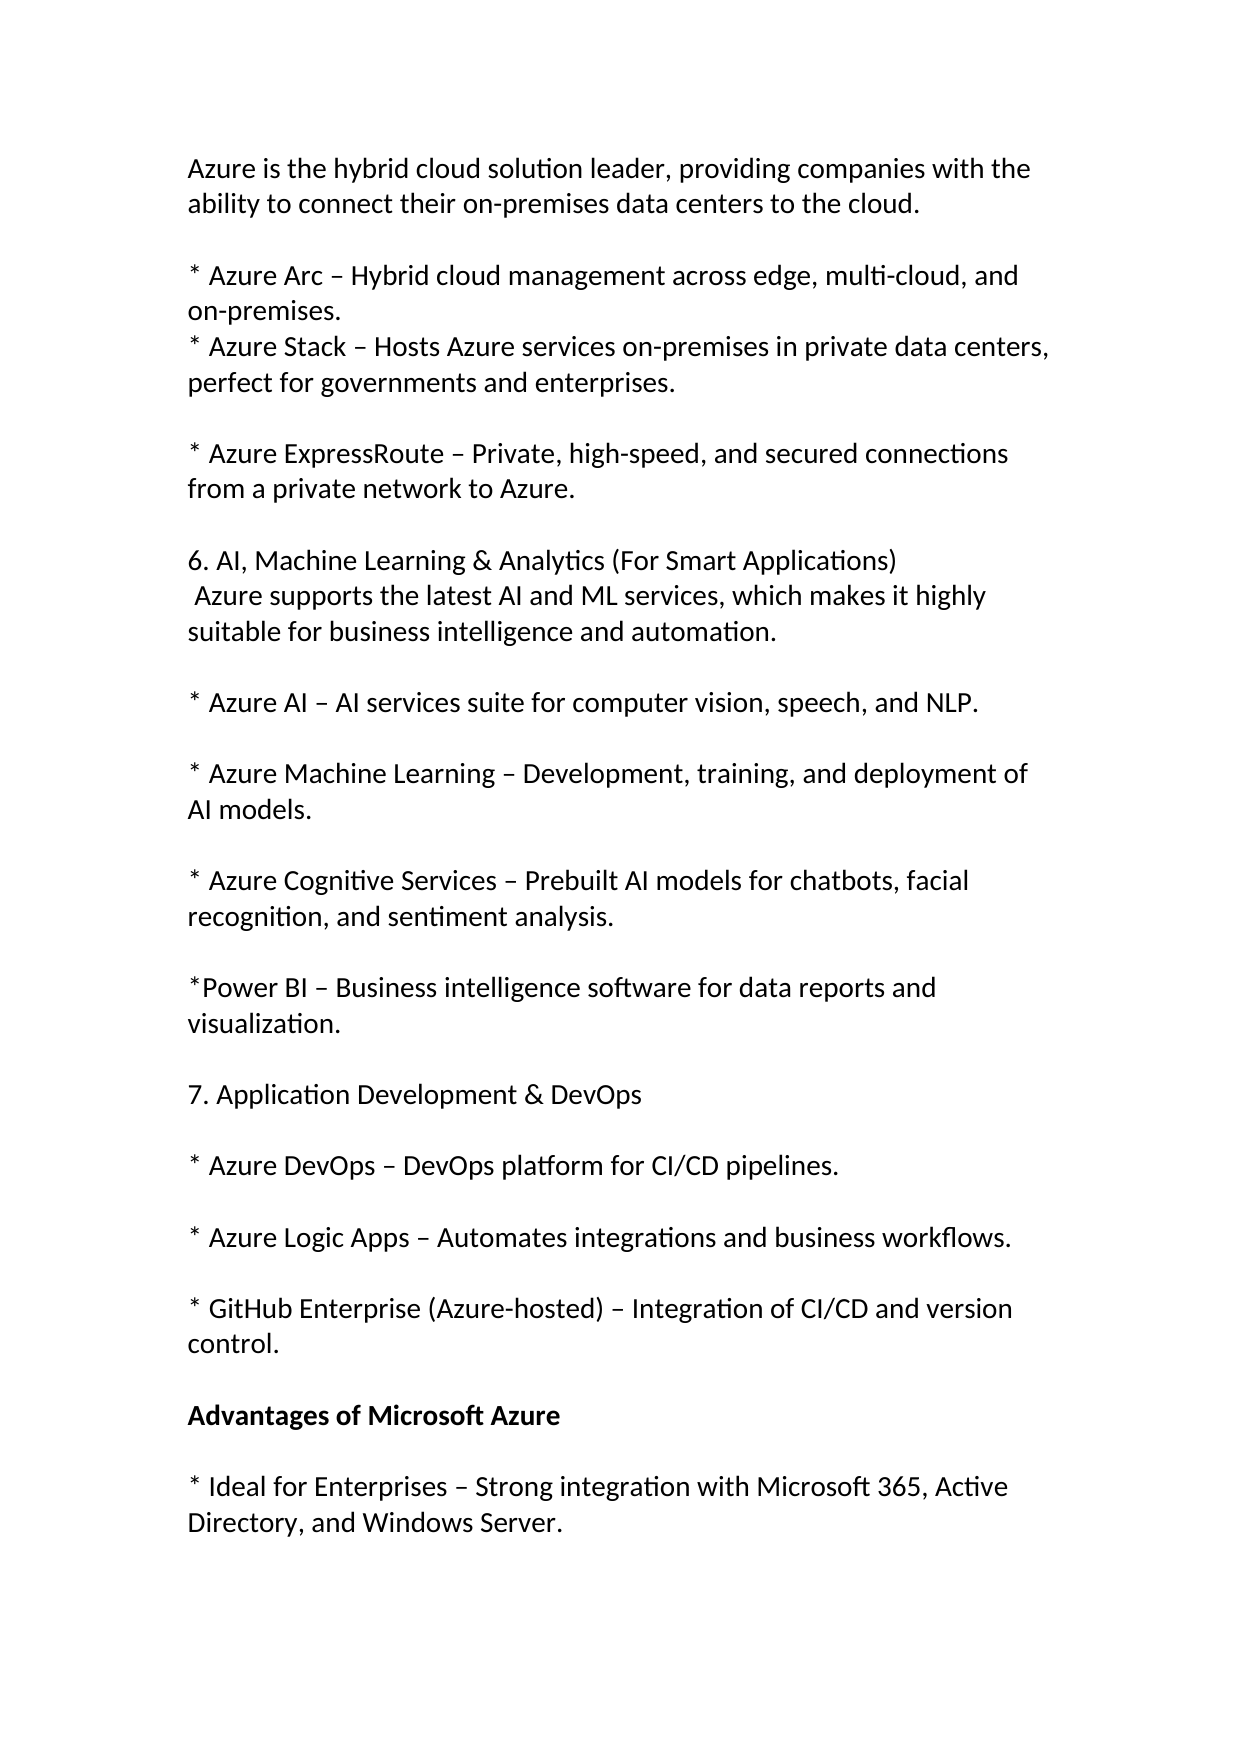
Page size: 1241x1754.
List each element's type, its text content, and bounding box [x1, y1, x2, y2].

text * Azure Cognitive Services – Prebuilt AI models for chatbots, facial recognition, and sentiment analysis. [187, 862, 1053, 934]
text * Azure Machine Learning – Development, training, and deployment of AI models. [187, 756, 1053, 827]
text Azure supports the latest AI and ML services, which makes it highly suitable for business intelligence and automation. [187, 577, 1053, 649]
text *Power BI – Business intelligence software for data reports and visualization. [187, 969, 1053, 1041]
text * Azure ExpressRoute – Private, high-speed, and secured connections from a private network to Azure. [187, 435, 1053, 506]
text * Azure Logic Apps – Automates integrations and business workflows. [187, 1219, 1053, 1254]
text * Ideal for Enterprises – Strong integration with Microsoft 365, Active Directory, and Windows Server. [187, 1468, 1053, 1539]
text * GitHub Enterprise (Azure-hosted) – Integration of CI/CD and version control. [187, 1290, 1053, 1361]
text * Azure Stack – Hosts Azure services on-premises in private data centers, perfect for governments and enterprises. [187, 328, 1053, 399]
text 6. AI, Machine Learning & Analytics (For Smart Applications) [187, 542, 1053, 577]
text * Azure AI – AI services suite for computer vision, speech, and NLP. [187, 684, 1053, 720]
text * Azure Arc – Hybrid cloud management across edge, multi-cloud, and on-premises. [187, 257, 1053, 328]
text Azure is the hybrid cloud solution leader, providing companies with the ability to connect their on-premises data centers to the cloud. [187, 150, 1053, 221]
text * Azure DevOps – DevOps platform for CI/CD pipelines. [187, 1147, 1053, 1183]
text 7. Application Development & DevOps [187, 1076, 1053, 1112]
text Advantages of Microsoft Azure [187, 1397, 1053, 1432]
